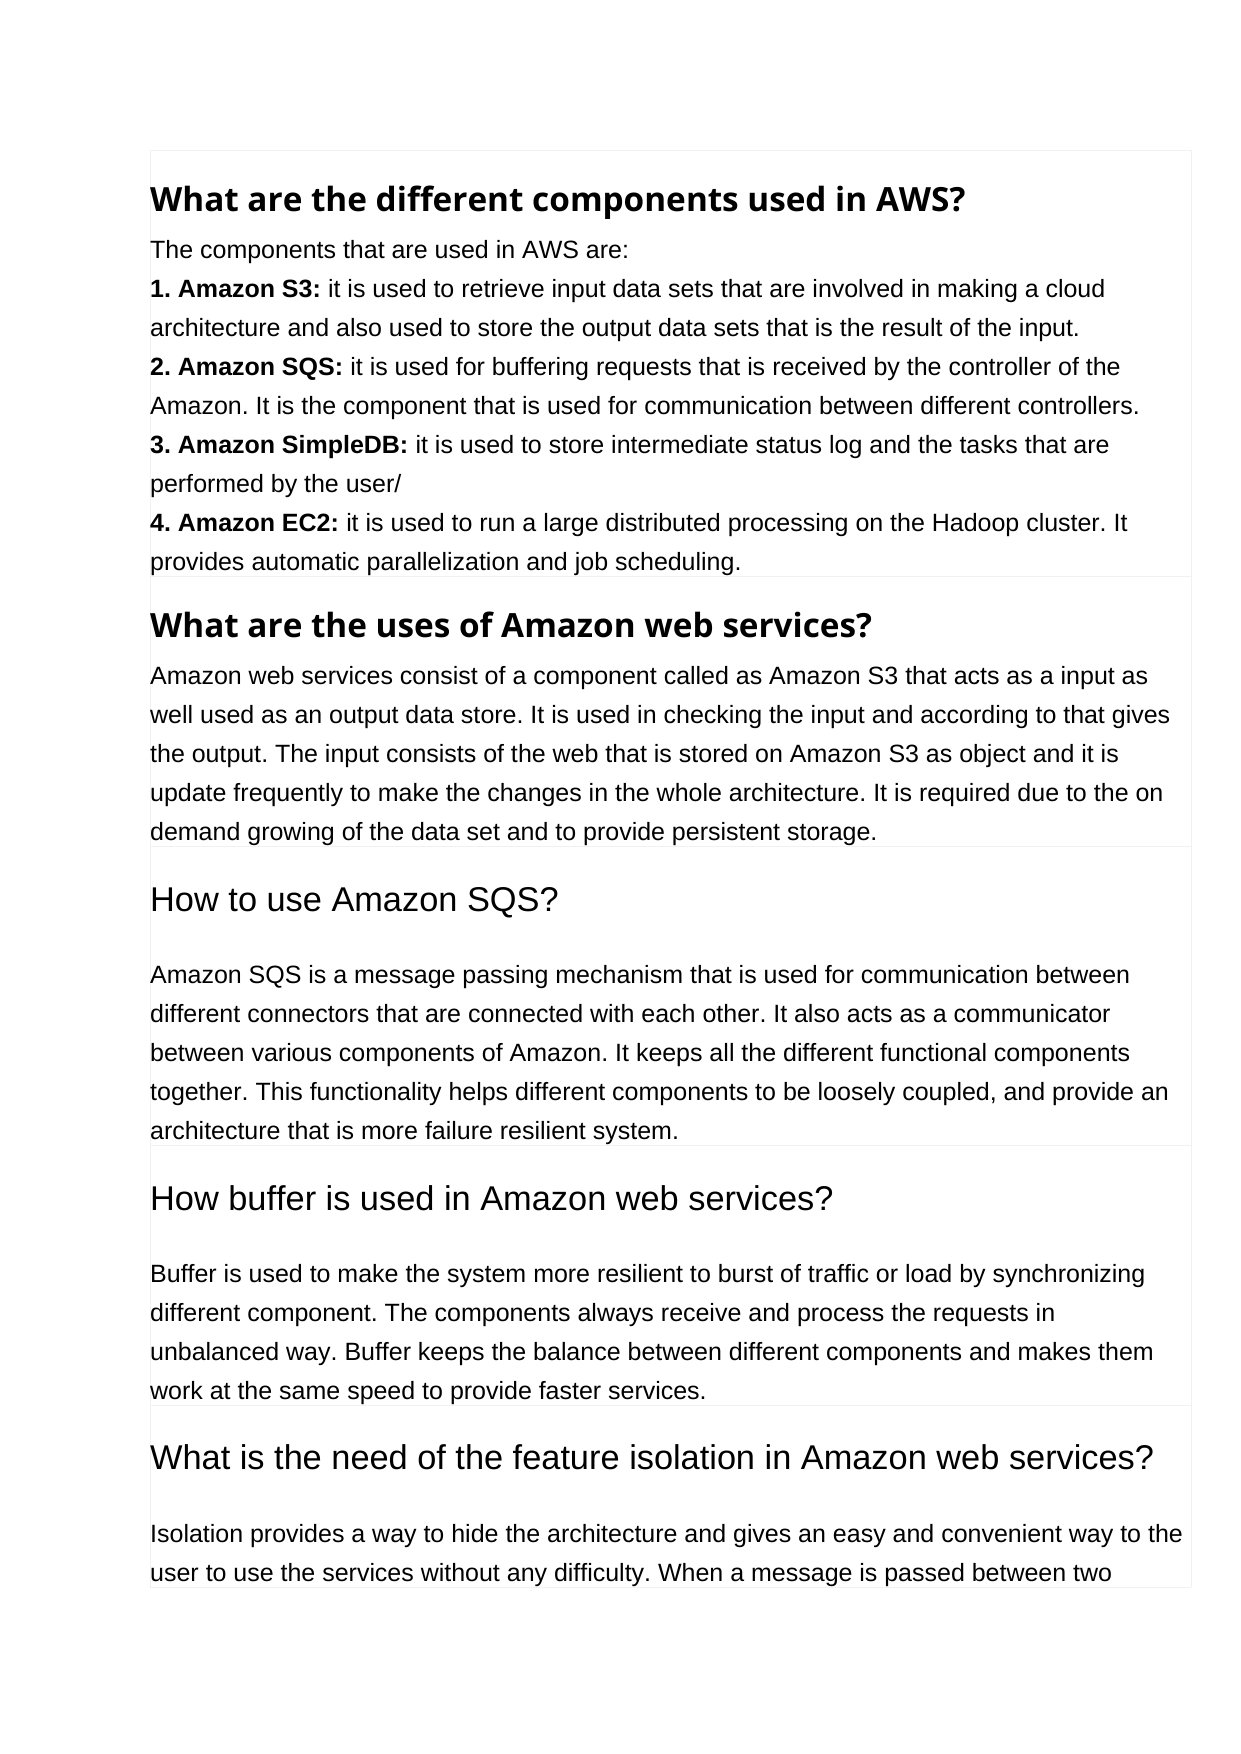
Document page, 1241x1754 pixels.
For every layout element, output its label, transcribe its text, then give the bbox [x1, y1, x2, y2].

table_cell How buffer is used in Amazon web services? Buffer is used to make the system more resilient to burst of traffic or load by synchronizing different component. The components always receive and process the requests in unbalanced way. Buffer keeps the balance between different components and makes them work at the same speed to provide faster services. [151, 1146, 1191, 1405]
table_cell What are the uses of Amazon web services? Amazon web services consist of a component called as Amazon S3 that acts as a input as well used as an output data store. It is used in checking the input and according to that gives the output. The input consists of the web that is stored on Amazon S3 as object and it is update frequently to make the changes in the whole architecture. It is required due to the on demand growing of the data set and to provide persistent storage. [151, 577, 1191, 846]
table_header What are the different components used in AWS? The components that are used in AWS are: 1. Amazon S3: it is used to retrieve input data sets that are involved in making a cloud architecture and also used to store the output data sets that is the result of the input. 2. Amazon SQS: it is used for buffering requests that is received by the controller of the Amazon. It is the component that is used for communication between different controllers. 3. Amazon SimpleDB: it is used to store intermediate status log and the tasks that are performed by the user/ 4. Amazon EC2: it is used to run a large distributed processing on the Hadoop cluster. It provides automatic parallelization and job scheduling. [151, 151, 1191, 576]
table_cell How to use Amazon SQS? Amazon SQS is a message passing mechanism that is used for communication between different connectors that are connected with each other. It also acts as a communicator between various components of Amazon. It keeps all the different functional components together. This functionality helps different components to be loosely coupled, and provide an architecture that is more failure resilient system. [151, 847, 1191, 1145]
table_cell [151, 1406, 1191, 1586]
